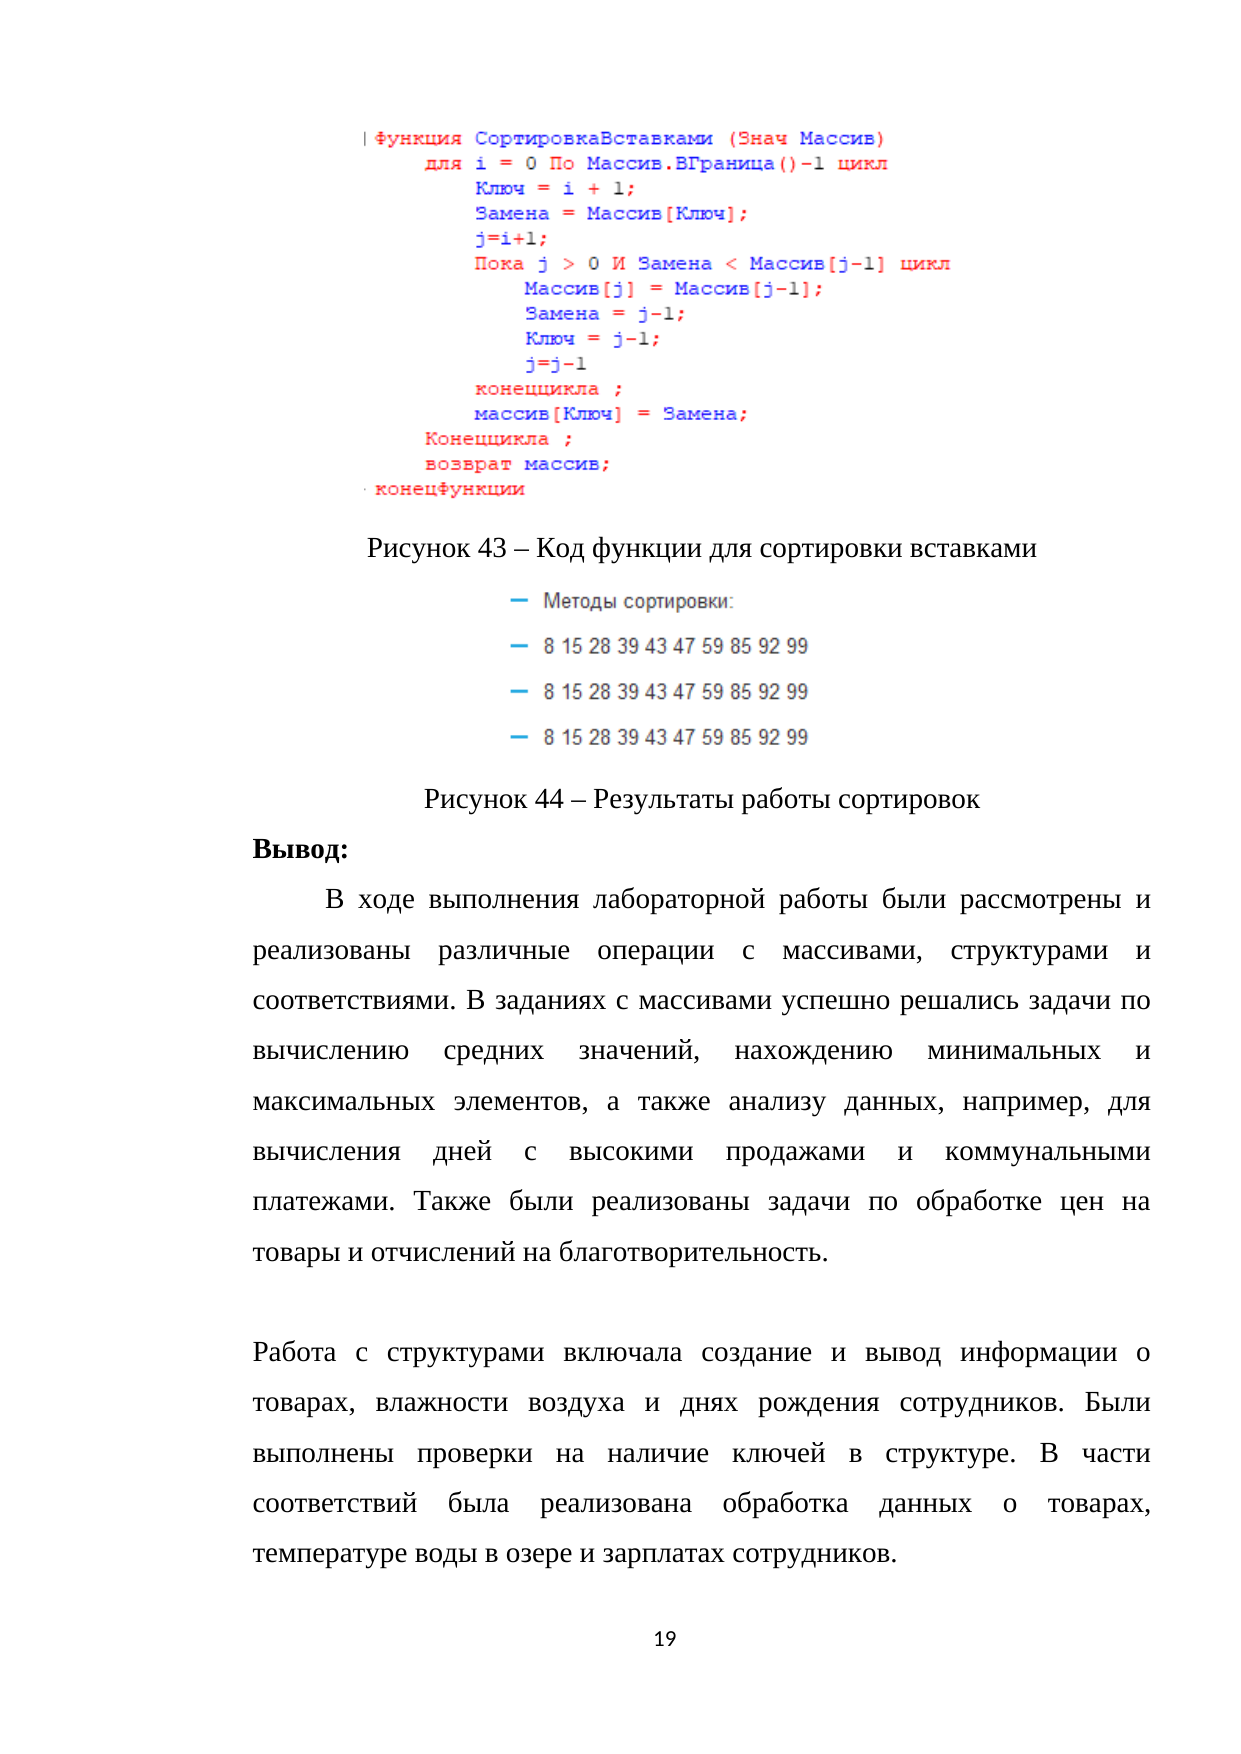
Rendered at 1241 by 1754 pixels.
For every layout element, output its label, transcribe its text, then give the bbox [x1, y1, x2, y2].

list Вывод: [252, 831, 1152, 865]
picture [500, 581, 904, 767]
list Рисунок 44 – Результаты работы сортировок [252, 781, 1152, 814]
list Работа с структурами включала создание и вывод информации о товарах, влажности воздуха и днях рождения сотрудников. Были выполнены проверки на наличие ключей в структуре. В части соответствий была реализована обработка данных о товарах, температуре воды в озере и зарплатах сотрудников. [252, 1334, 1152, 1569]
list Рисунок 43 – Код функции для сортировки вставками [252, 531, 1152, 564]
picture [364, 118, 1040, 517]
list В ходе выполнения лабораторной работы были рассмотрены и реализованы различные операции с массивами, структурами и соответствиями. В заданиях с массивами успешно решались задачи по вычислению средних значений, нахождению минимальных и максимальных элементов, а также анализу данных, например, для вычисления дней с высокими продажами и коммунальными платежами. Также были реализованы задачи по обработке цен на товары и отчислений на благотворительность. [252, 881, 1152, 1267]
